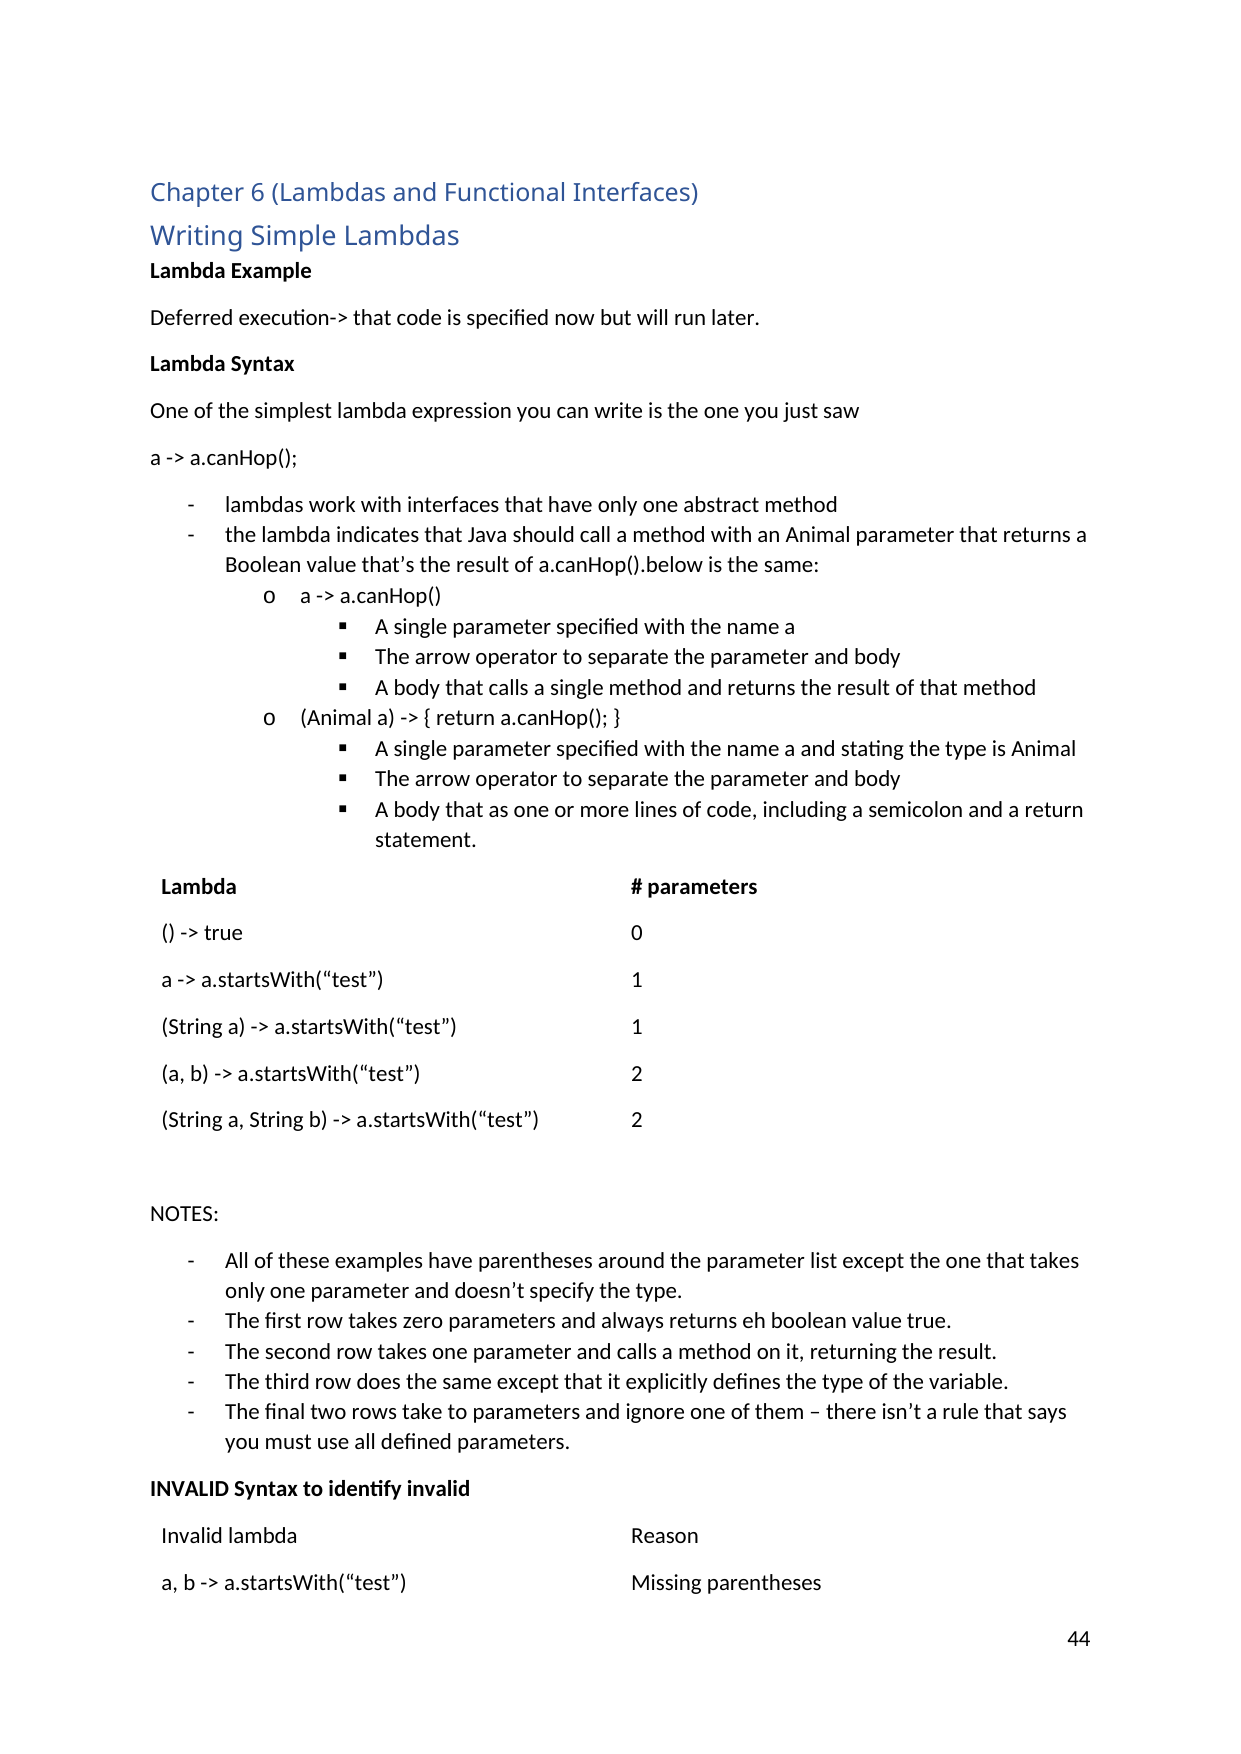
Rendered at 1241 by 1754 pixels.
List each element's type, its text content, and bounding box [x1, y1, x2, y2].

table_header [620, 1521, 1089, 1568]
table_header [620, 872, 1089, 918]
text Deferred execution-> that code is specified now but will run later. [150, 303, 1090, 331]
subtitle Writing Simple Lambdas [150, 216, 1090, 253]
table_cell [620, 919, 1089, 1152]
list A single parameter specified with the name a [337, 612, 1090, 640]
text Lambda Example [150, 256, 1090, 284]
text One of the simplest lambda expression you can write is the one you just saw [150, 396, 1090, 424]
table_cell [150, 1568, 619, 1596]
text a -> a.canHop(); [150, 443, 1090, 471]
subtitle Chapter 6 (Lambdas and Functional Interfaces) [150, 175, 1090, 209]
list A body that calls a single method and returns the result of that method [337, 673, 1090, 701]
list the lambda indicates that Java should call a method with an Animal parameter that returns a Boolean value that’s the result of a.canHop().below is the same: [187, 520, 1090, 578]
text NOTES: [150, 1199, 1090, 1227]
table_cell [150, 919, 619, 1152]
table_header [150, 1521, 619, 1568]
list The final two rows take to parameters and ignore one of them – there isn’t a rule that says you must use all defined parameters. [187, 1397, 1090, 1455]
list All of these examples have parentheses around the parameter list except the one that takes only one parameter and doesn’t specify the type. [187, 1246, 1090, 1304]
list The second row takes one parameter and calls a method on it, returning the result. [187, 1337, 1090, 1365]
list The arrow operator to separate the parameter and body [337, 764, 1090, 792]
list A body that as one or more lines of code, including a semicolon and a return statement. [337, 795, 1090, 853]
list a -> a.canHop() [262, 581, 1090, 610]
list The arrow operator to separate the parameter and body [337, 642, 1090, 670]
list The first row takes zero parameters and always returns eh boolean value true. [187, 1307, 1090, 1334]
list A single parameter specified with the name a and stating the type is Animal [337, 734, 1090, 762]
list lambdas work with interfaces that have only one abstract method [187, 490, 1090, 518]
list The third row does the same except that it explicitly defines the type of the variable. [187, 1367, 1090, 1395]
text INVALID Syntax to identify invalid [150, 1474, 1090, 1502]
text Lambda Syntax [150, 349, 1090, 377]
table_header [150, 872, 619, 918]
list (Animal a) -> { return a.canHop(); } [262, 703, 1090, 732]
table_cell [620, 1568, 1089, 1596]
